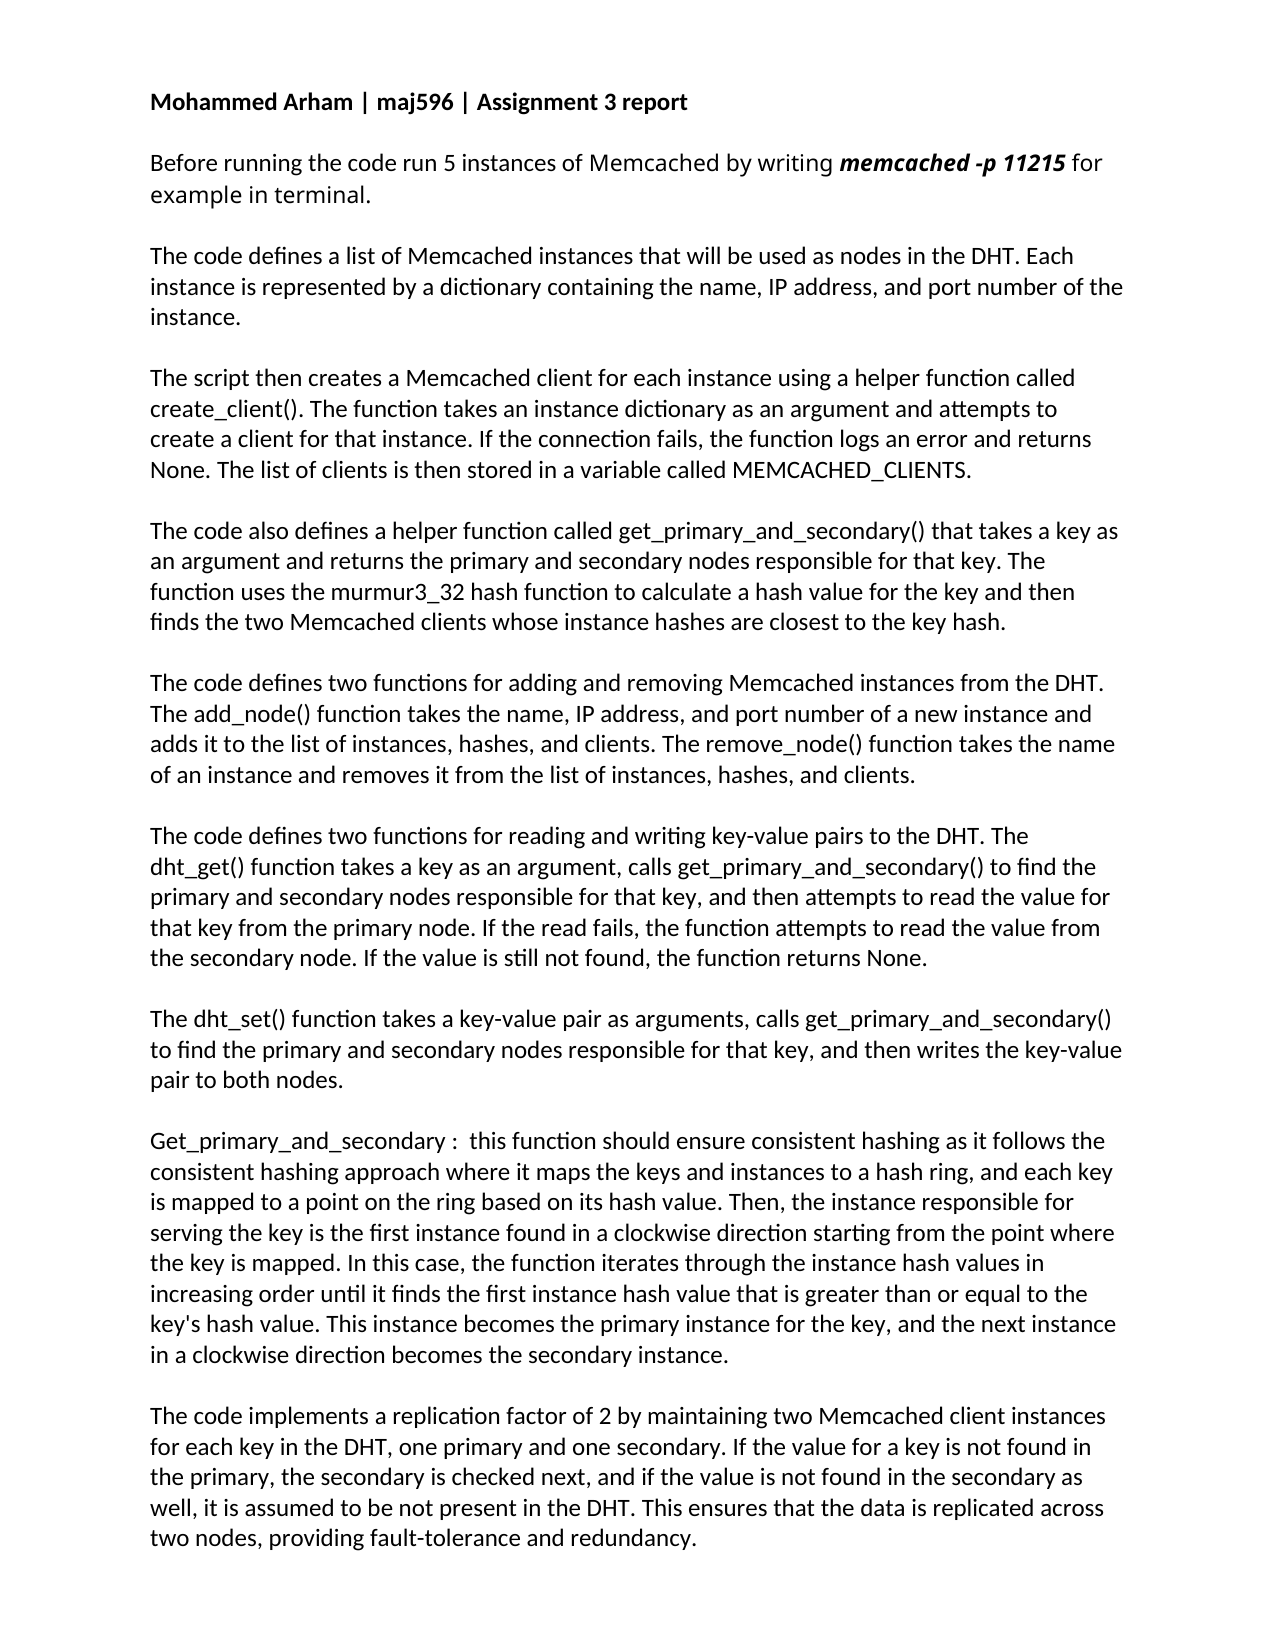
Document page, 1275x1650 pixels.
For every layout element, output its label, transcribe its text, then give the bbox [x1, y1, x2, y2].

text The code implements a replication factor of 2 by maintaining two Memcached client instances for each key in the DHT, one primary and one secondary. If the value for a key is not found in the primary, the secondary is checked next, and if the value is not found in the secondary as well, it is assumed to be not present in the DHT. This ensures that the data is replicated across two nodes, providing fault-tolerance and redundancy. [150, 1400, 1125, 1553]
text The dht_set() function takes a key-value pair as arguments, calls get_primary_and_secondary() to find the primary and secondary nodes responsible for that key, and then writes the key-value pair to both nodes. [150, 1003, 1125, 1095]
text The code defines a list of Memcached instances that will be used as nodes in the DHT. Each instance is represented by a dictionary containing the name, IP address, and port number of the instance. [150, 240, 1125, 332]
text The script then creates a Memcached client for each instance using a helper function called create_client(). The function takes an instance dictionary as an argument and attempts to create a client for that instance. If the connection fails, the function logs an error and returns None. The list of clients is then stored in a variable called MEMCACHED_CLIENTS. [150, 362, 1125, 484]
text Mohammed Arham | maj596 | Assignment 3 report [150, 86, 1125, 117]
text Get_primary_and_secondary : this function should ensure consistent hashing as it follows the consistent hashing approach where it maps the keys and instances to a hash ring, and each key is mapped to a point on the ring based on its hash value. Then, the instance responsible for serving the key is the first instance found in a clockwise direction starting from the point where the key is mapped. In this case, the function iterates through the instance hash values in increasing order until it finds the first instance hash value that is greater than or equal to the key's hash value. This instance becomes the primary instance for the key, and the next instance in a clockwise direction becomes the secondary instance. [150, 1125, 1125, 1369]
text The code also defines a helper function called get_primary_and_secondary() that takes a key as an argument and returns the primary and secondary nodes responsible for that key. The function uses the murmur3_32 hash function to calculate a hash value for the key and then finds the two Memcached clients whose instance hashes are closest to the key hash. [150, 515, 1125, 637]
text The code defines two functions for adding and removing Memcached instances from the DHT. The add_node() function takes the name, IP address, and port number of a new instance and adds it to the list of instances, hashes, and clients. The remove_node() function takes the name of an instance and removes it from the list of instances, hashes, and clients. [150, 668, 1125, 790]
text Before running the code run 5 instances of Memcached by writing memcached -p 11215 for example in terminal. [150, 147, 1125, 210]
text The code defines two functions for reading and writing key-value pairs to the DHT. The dht_get() function takes a key as an argument, calls get_primary_and_secondary() to find the primary and secondary nodes responsible for that key, and then attempts to read the value for that key from the primary node. If the read fails, the function attempts to read the value from the secondary node. If the value is still not found, the function returns None. [150, 820, 1125, 973]
